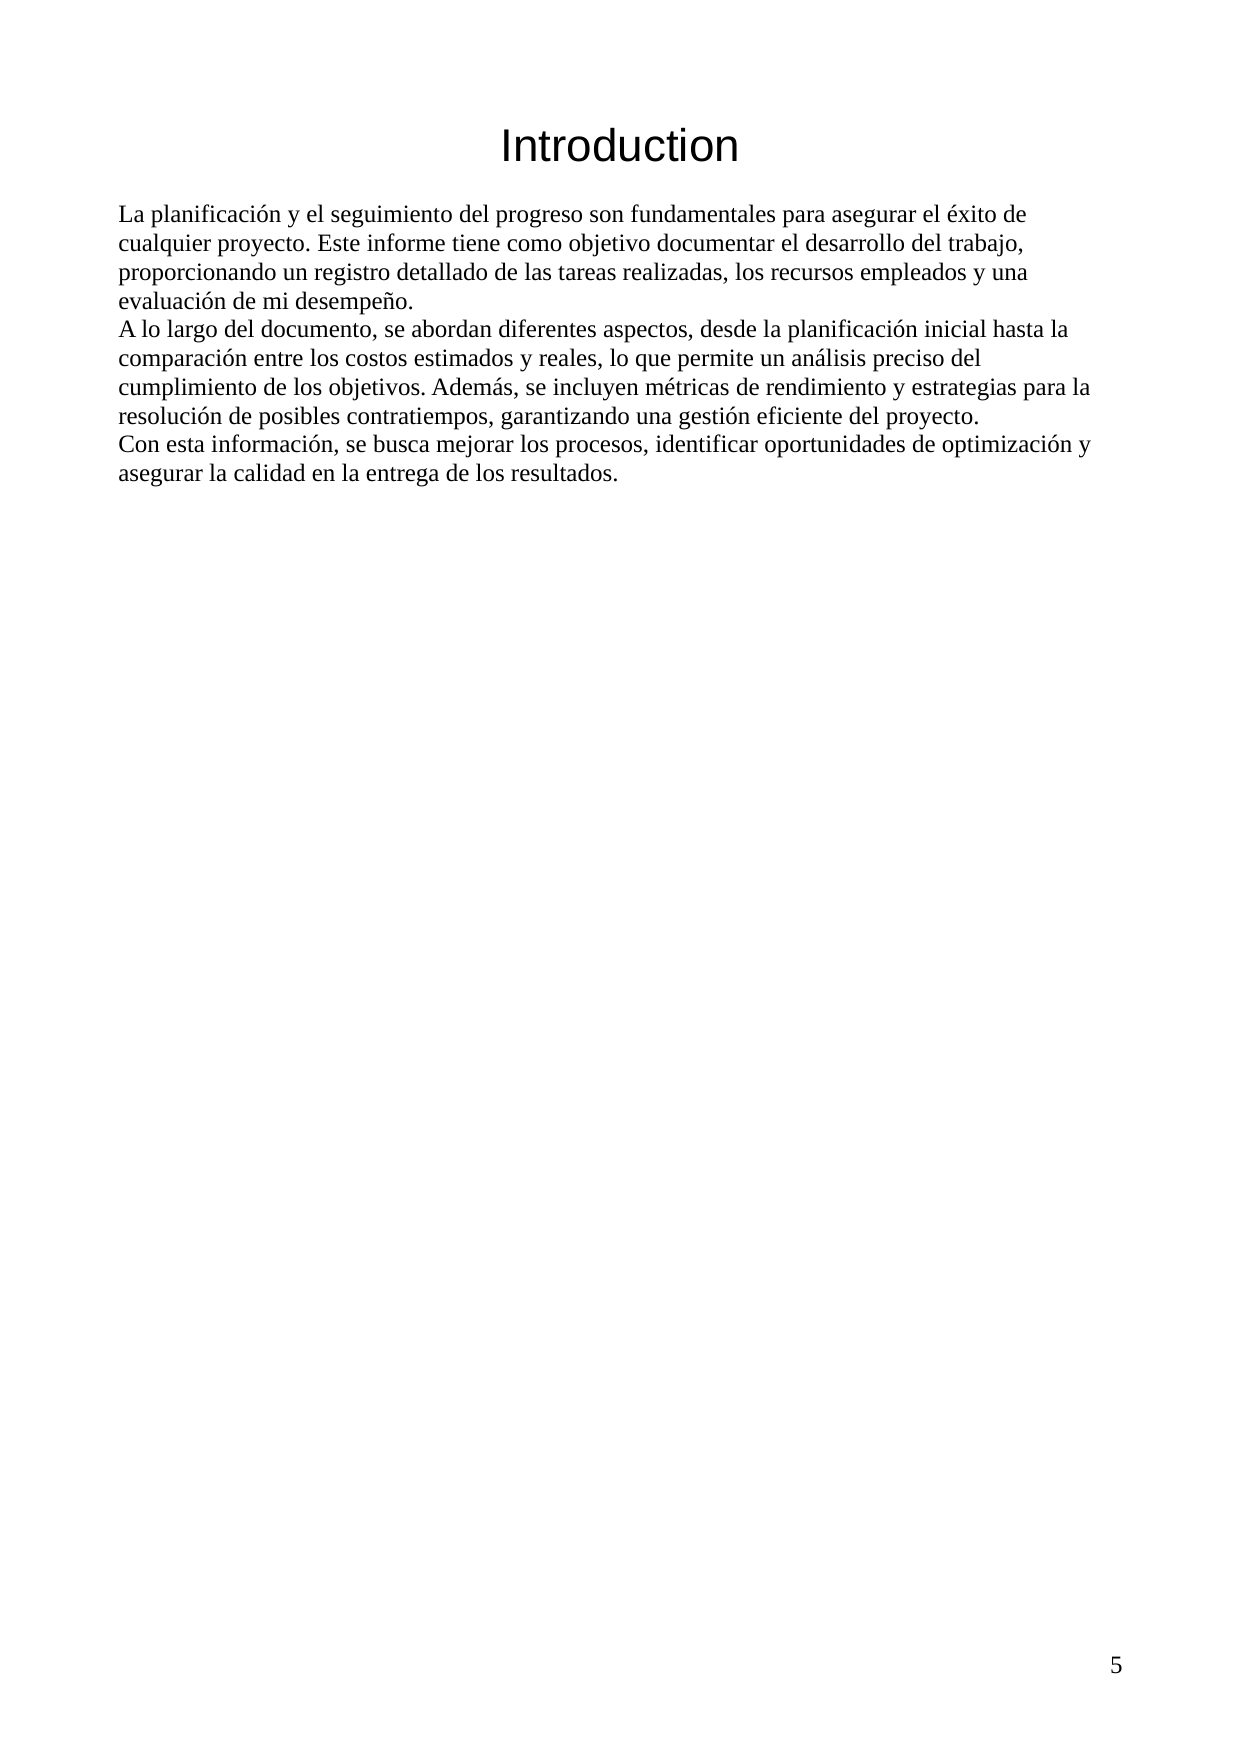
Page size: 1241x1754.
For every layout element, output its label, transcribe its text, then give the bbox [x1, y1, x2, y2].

text A lo largo del documento, se abordan diferentes aspectos, desde la planificación inicial hasta la comparación entre los costos estimados y reales, lo que permite un análisis preciso del cumplimiento de los objetivos. Además, se incluyen métricas de rendimiento y estrategias para la resolución de posibles contratiempos, garantizando una gestión eficiente del proyecto. [118, 314, 1122, 429]
text Con esta información, se busca mejorar los procesos, identificar oportunidades de optimización y asegurar la calidad en la entrega de los resultados. [118, 429, 1122, 487]
text La planificación y el seguimiento del progreso son fundamentales para asegurar el éxito de cualquier proyecto. Este informe tiene como objetivo documentar el desarrollo del trabajo, proporcionando un registro detallado de las tareas realizadas, los recursos empleados y una evaluación de mi desempeño. [118, 199, 1122, 314]
text Introduction [118, 118, 1122, 171]
